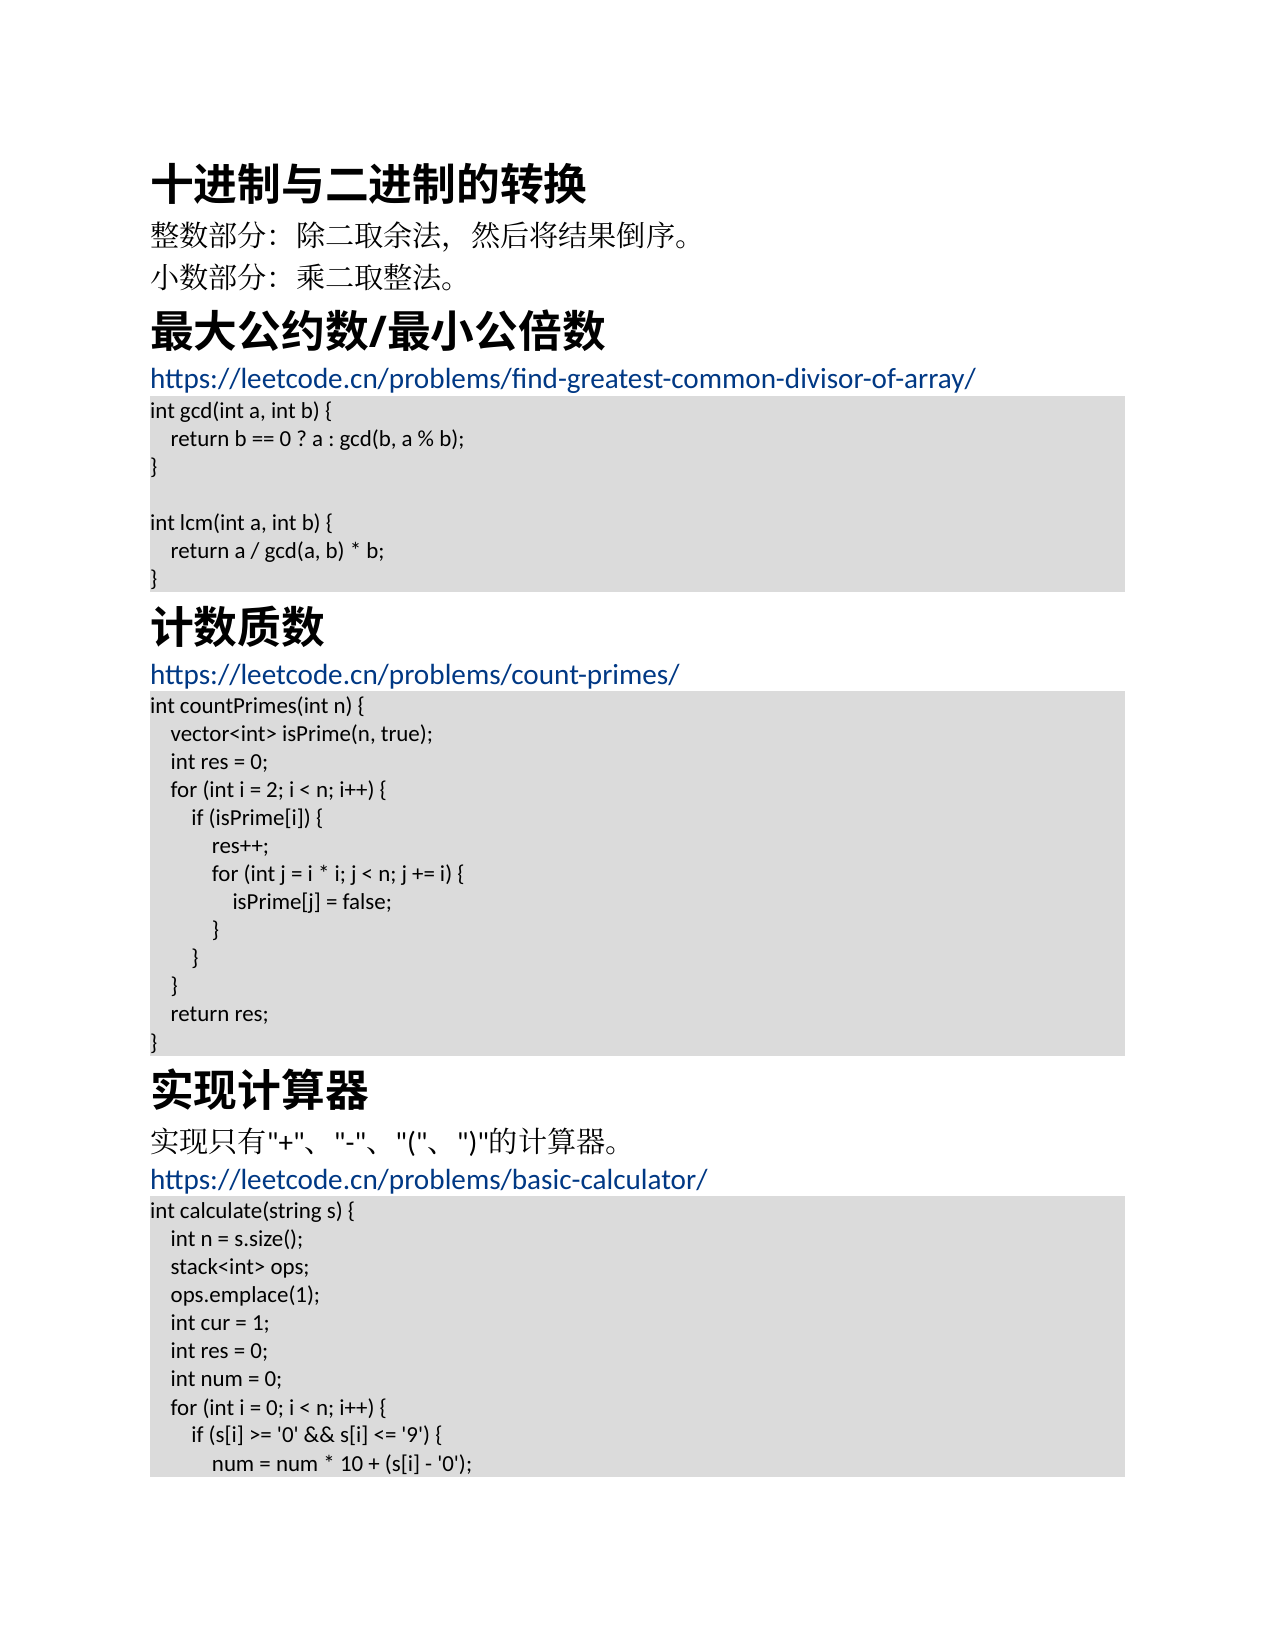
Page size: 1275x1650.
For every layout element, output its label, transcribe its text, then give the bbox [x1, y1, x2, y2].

text for (int i = 2; i < n; i++) { [150, 775, 1125, 803]
text https://leetcode.cn/problems/count-primes/ [150, 656, 1125, 691]
text if (isPrime[i]) { [150, 803, 1125, 831]
text num = num * 10 + (s[i] - '0'); [150, 1449, 1125, 1477]
text ops.emplace(1); [150, 1281, 1125, 1308]
text } [150, 916, 1125, 943]
text } [150, 1028, 1125, 1056]
text 小数部分：乘二取整法。 [150, 255, 1125, 297]
text int res = 0; [150, 747, 1125, 775]
text int countPrimes(int n) { [150, 691, 1125, 719]
text 实现只有"+"、"-"、"("、")"的计算器。 [150, 1119, 1125, 1161]
text for (int i = 0; i < n; i++) { [150, 1393, 1125, 1421]
text } [150, 972, 1125, 999]
text int cur = 1; [150, 1308, 1125, 1337]
text } [150, 943, 1125, 972]
text int res = 0; [150, 1337, 1125, 1364]
text res++; [150, 831, 1125, 859]
text } [150, 564, 1125, 592]
text int n = s.size(); [150, 1224, 1125, 1252]
text if (s[i] >= '0' && s[i] <= '9') { [150, 1421, 1125, 1449]
text int gcd(int a, int b) { [150, 396, 1125, 424]
text int num = 0; [150, 1364, 1125, 1393]
text int lcm(int a, int b) { [150, 508, 1125, 536]
text https://leetcode.cn/problems/basic-calculator/ [150, 1161, 1125, 1196]
text stack<int> ops; [150, 1252, 1125, 1281]
text isPrime[j] = false; [150, 887, 1125, 916]
text for (int j = i * i; j < n; j += i) { [150, 859, 1125, 887]
text int calculate(string s) { [150, 1196, 1125, 1224]
text vector<int> isPrime(n, true); [150, 719, 1125, 747]
text } [150, 452, 1125, 480]
text return res; [150, 999, 1125, 1028]
text return a / gcd(a, b) * b; [150, 536, 1125, 564]
text 整数部分：除二取余法，然后将结果倒序。 [150, 213, 1125, 255]
text https://leetcode.cn/problems/find-greatest-common-divisor-of-array/ [150, 361, 1125, 396]
text return b == 0 ? a : gcd(b, a % b); [150, 424, 1125, 452]
